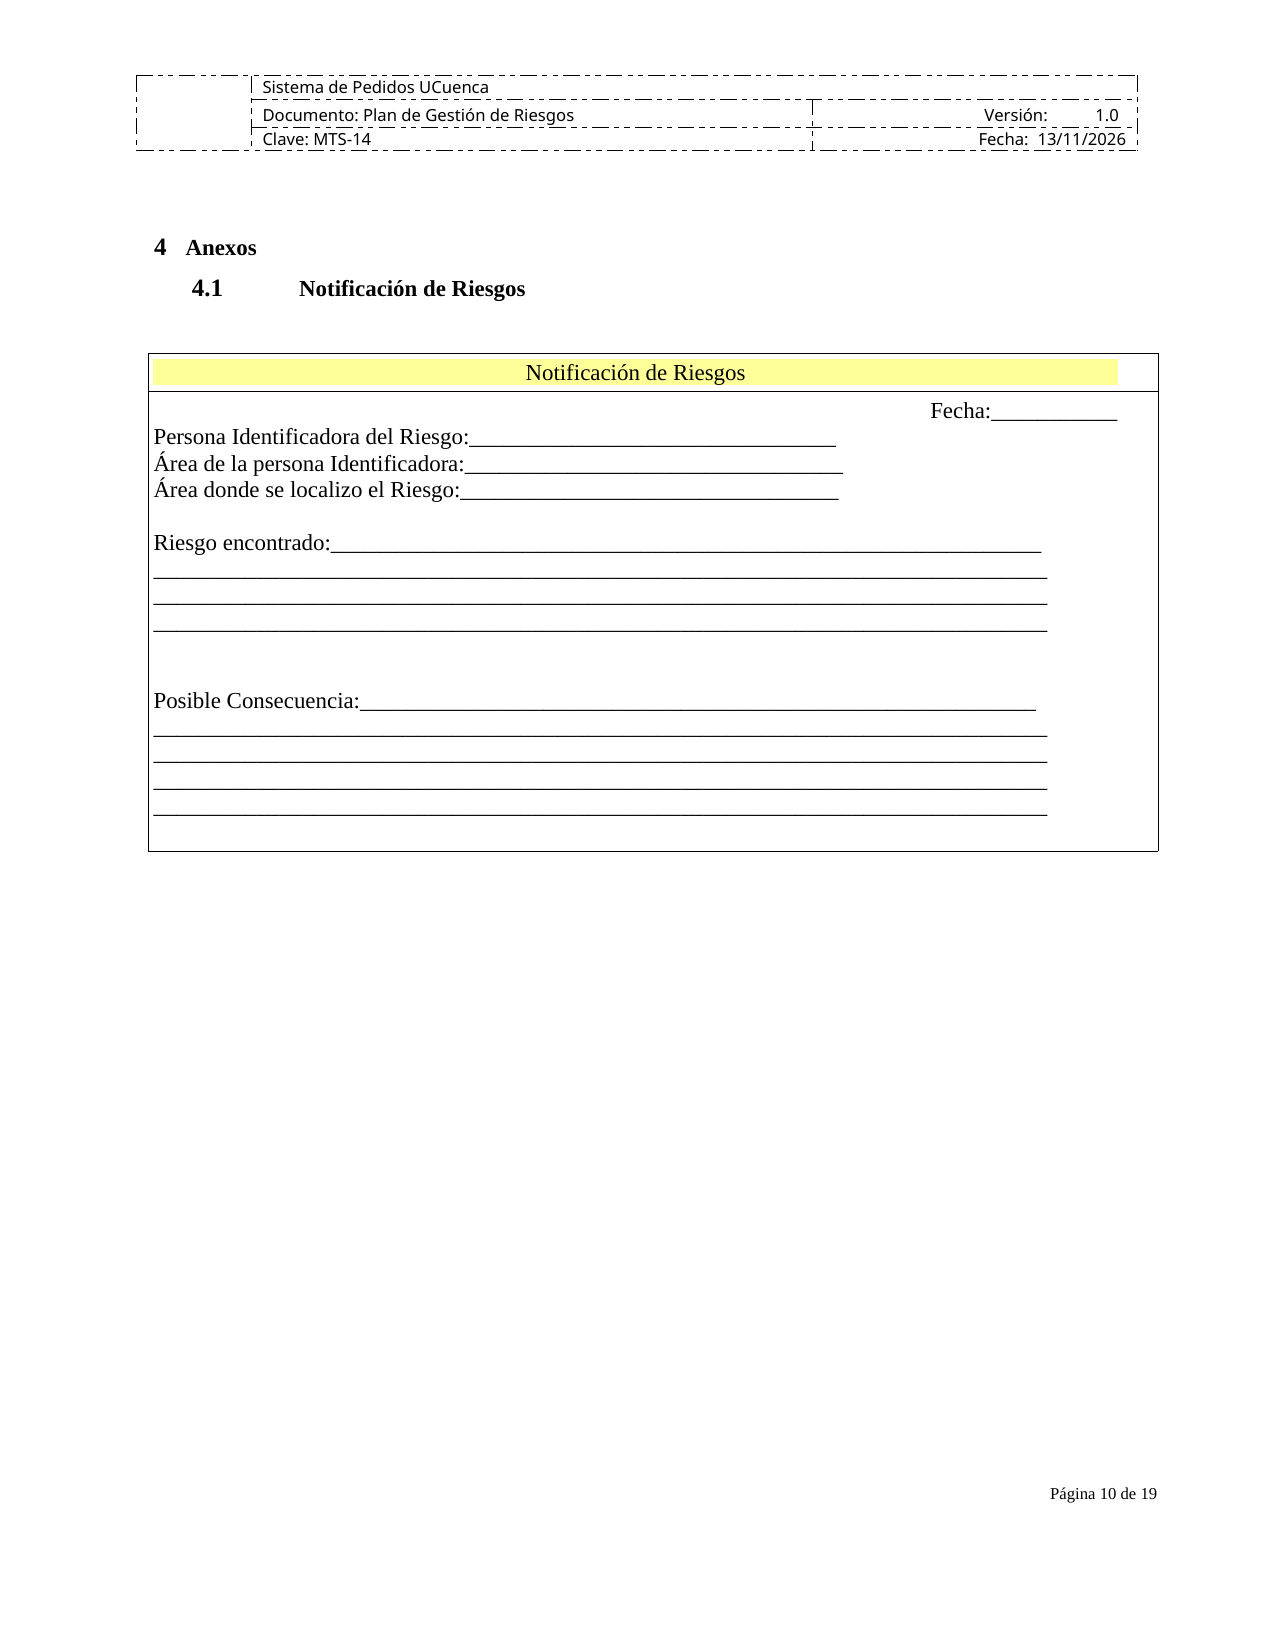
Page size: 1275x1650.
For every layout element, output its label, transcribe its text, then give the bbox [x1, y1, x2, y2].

table_cell Fecha:___________ Persona Identificadora del Riesgo:________________________________ Área de la persona Identificadora:_________________________________ Área donde se localizo el Riesgo:_________________________________ Riesgo encontrado:______________________________________________________________ ______________________________________________________________________________ ______________________________________________________________________________ ______________________________________________________________________________ Posible Consecuencia:___________________________________________________________ ______________________________________________________________________________ ______________________________________________________________________________ ______________________________________________________________________________ ______________________________________________________________________________ [149, 392, 1158, 851]
list Notificación de Riesgos [185, 273, 1122, 302]
list Anexos [148, 232, 1122, 260]
table_header Notificación de Riesgos [149, 354, 1158, 391]
